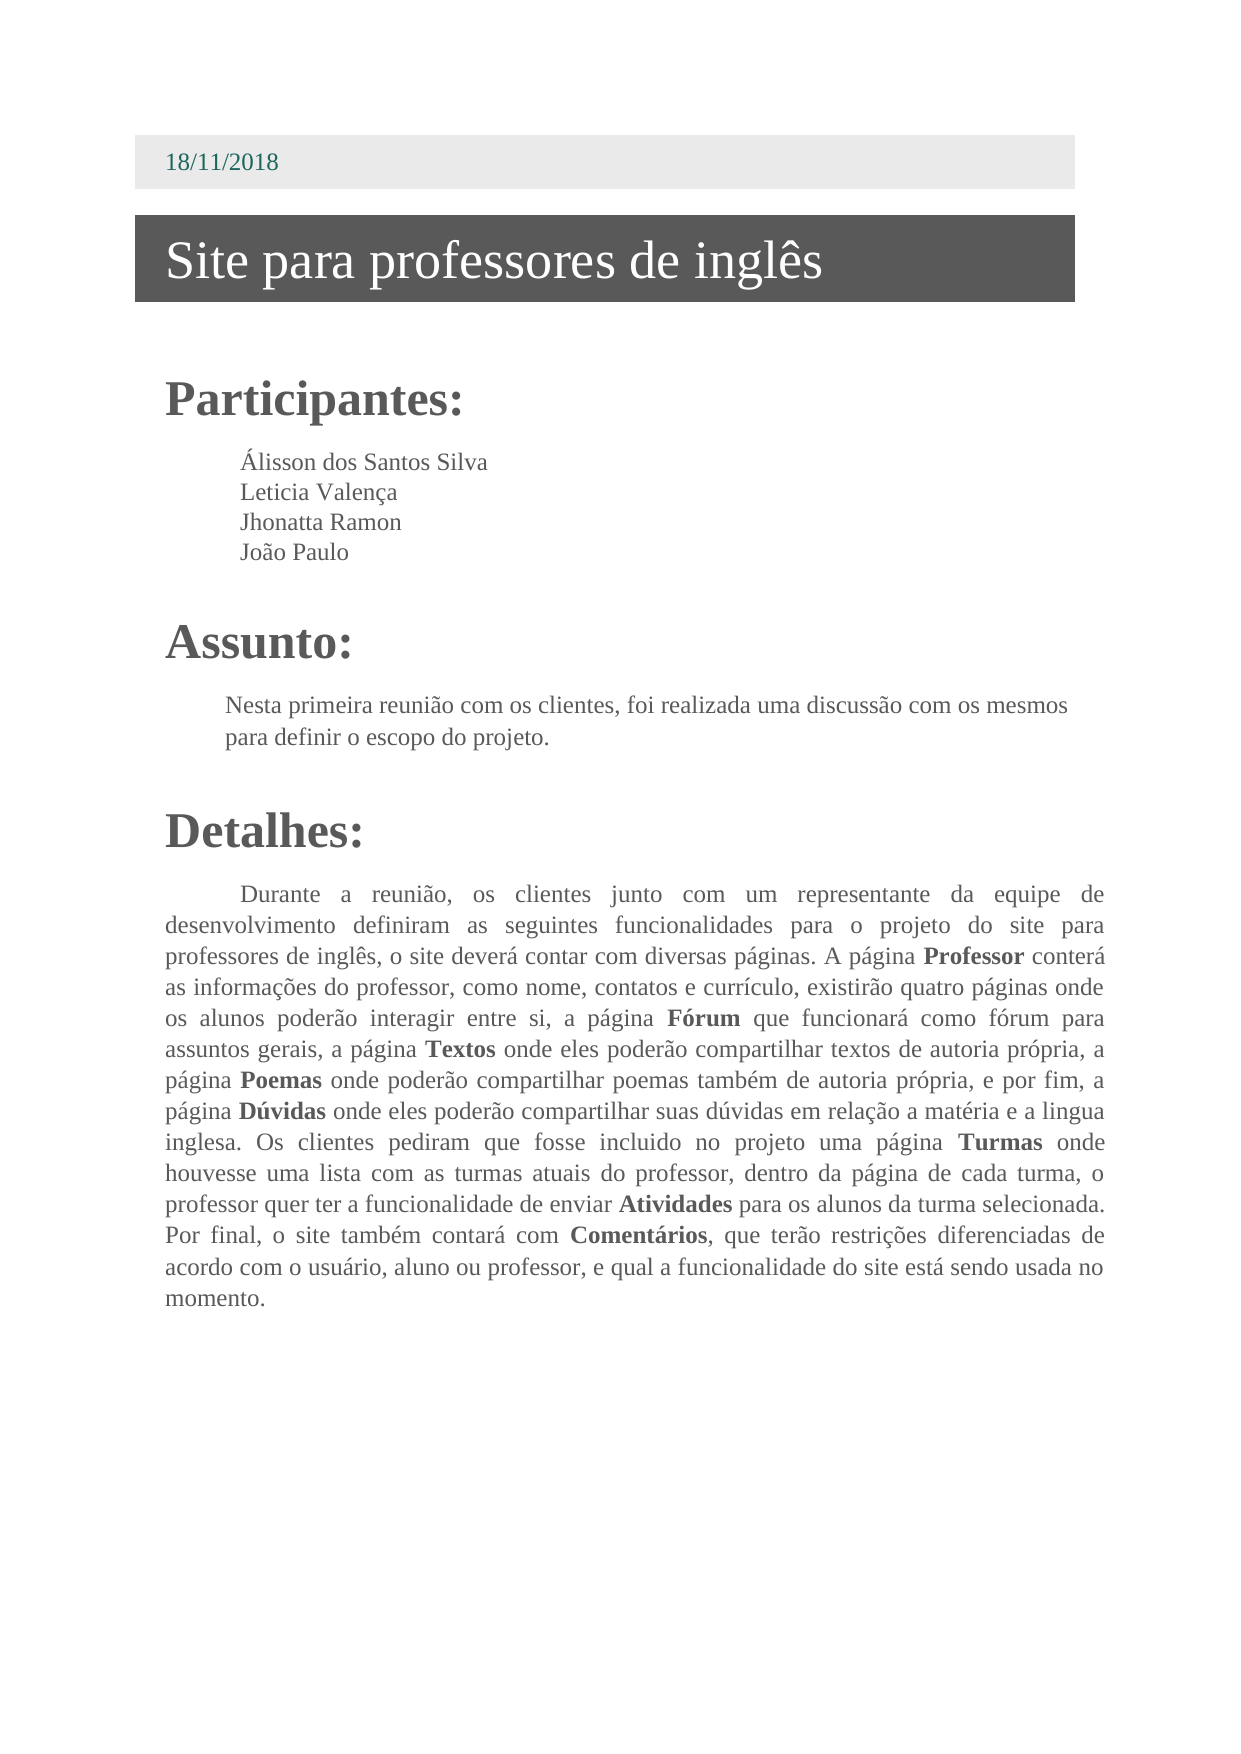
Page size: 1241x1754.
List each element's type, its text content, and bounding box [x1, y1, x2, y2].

list Nesta primeira reunião com os clientes, foi realizada uma discussão com os mesmos para definir o escopo do projeto. [225, 691, 1105, 750]
table_header Site para professores de inglês [135, 215, 1075, 302]
text Assunto: [165, 612, 1105, 669]
text Durante a reunião, os clientes junto com um representante da equipe de desenvolvimento definiram as seguintes funcionalidades para o projeto do site para professores de inglês, o site deverá contar com diversas páginas. A página Professor conterá as informações do professor, como nome, contatos e currículo, existirão quatro páginas onde os alunos poderão interagir entre si, a página Fórum que funcionará como fórum para assuntos gerais, a página Textos onde eles poderão compartilhar textos de autoria própria, a página Poemas onde poderão compartilhar poemas também de autoria própria, e por fim, a página Dúvidas onde eles poderão compartilhar suas dúvidas em relação a matéria e a lingua inglesa. Os clientes pediram que fosse incluido no projeto uma página Turmas onde houvesse uma lista com as turmas atuais do professor, dentro da página de cada turma, o professor quer ter a funcionalidade de enviar Atividades para os alunos da turma selecionada. Por final, o site também contará com Comentários, que terão restrições diferenciadas de acordo com o usuário, aluno ou professor, e qual a funcionalidade do site está sendo usada no momento. [165, 879, 1105, 1311]
text Álisson dos Santos Silva [240, 447, 1105, 476]
text Participantes: [165, 368, 1105, 426]
text Leticia Valença [240, 477, 1105, 506]
text Detalhes: [165, 800, 1105, 858]
text João Paulo [240, 537, 1105, 566]
text Jhonatta Ramon [240, 507, 1105, 536]
table_header 18/11/2018 [135, 135, 1075, 189]
